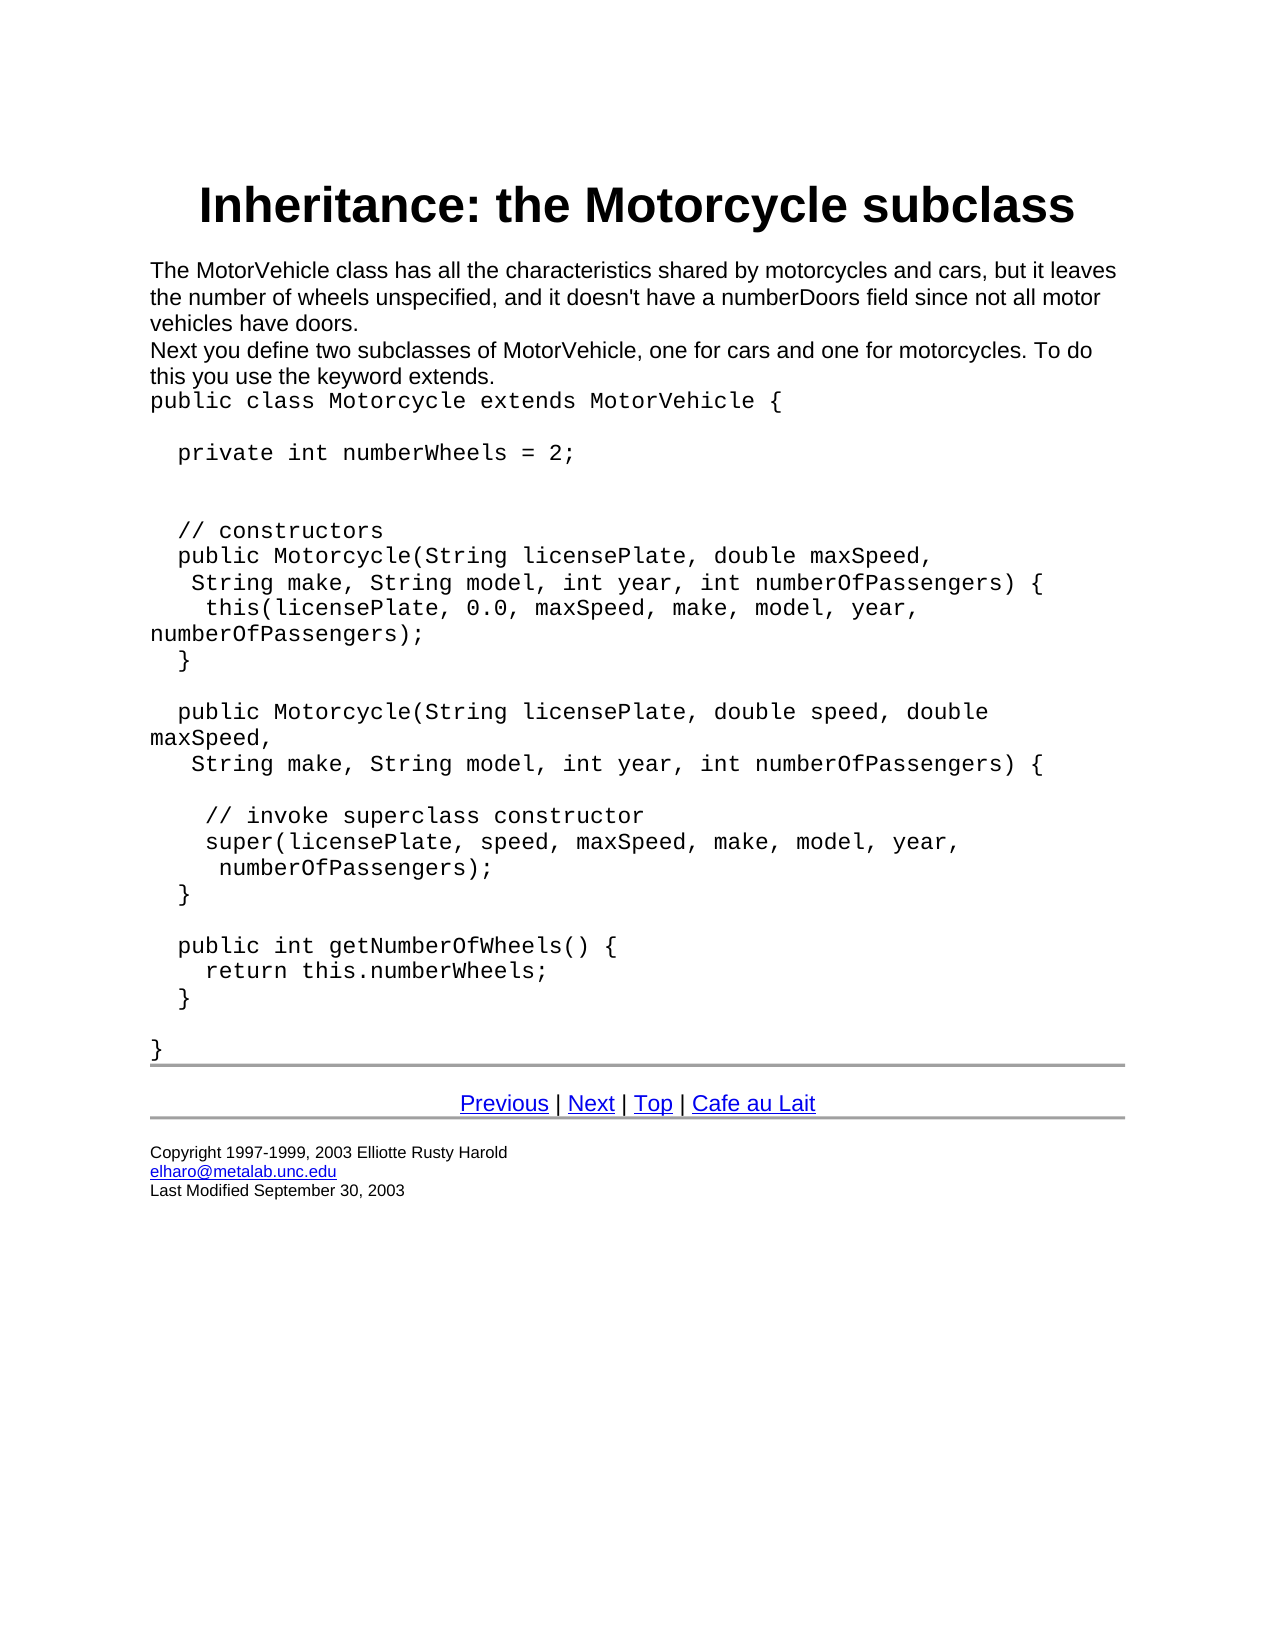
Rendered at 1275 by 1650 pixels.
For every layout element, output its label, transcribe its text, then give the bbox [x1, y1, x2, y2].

text Copyright 1997-1999, 2003 Elliotte Rusty Harold [150, 1120, 1125, 1162]
text public class Motorcycle extends MotorVehicle { private int numberWheels = 2; // constructors public Motorcycle(String licensePlate, double maxSpeed, String make, String model, int year, int numberOfPassengers) { this(licensePlate, 0.0, maxSpeed, make, model, year, numberOfPassengers); } public Motorcycle(String licensePlate, double speed, double maxSpeed, String make, String model, int year, int numberOfPassengers) { // invoke superclass constructor super(licensePlate, speed, maxSpeed, make, model, year, numberOfPassengers); } public int getNumberOfWheels() { return this.numberWheels; } } [150, 389, 1125, 1063]
text Previous | Next | Top | Cafe au Lait [150, 1067, 1125, 1116]
text elharo@metalab.unc.edu [150, 1162, 1125, 1181]
text Last Modified September 30, 2003 [150, 1181, 1125, 1200]
text Next you define two subclasses of MotorVehicle, one for cars and one for motorcycles. To do this you use the keyword extends. [150, 337, 1125, 389]
text The MotorVehicle class has all the characteristics shared by motorcycles and cars, but it leaves the number of wheels unspecified, and it doesn't have a numberDoors field since not all motor vehicles have doors. [150, 257, 1125, 337]
subtitle Inheritance: the Motorcycle subclass [150, 175, 1125, 232]
